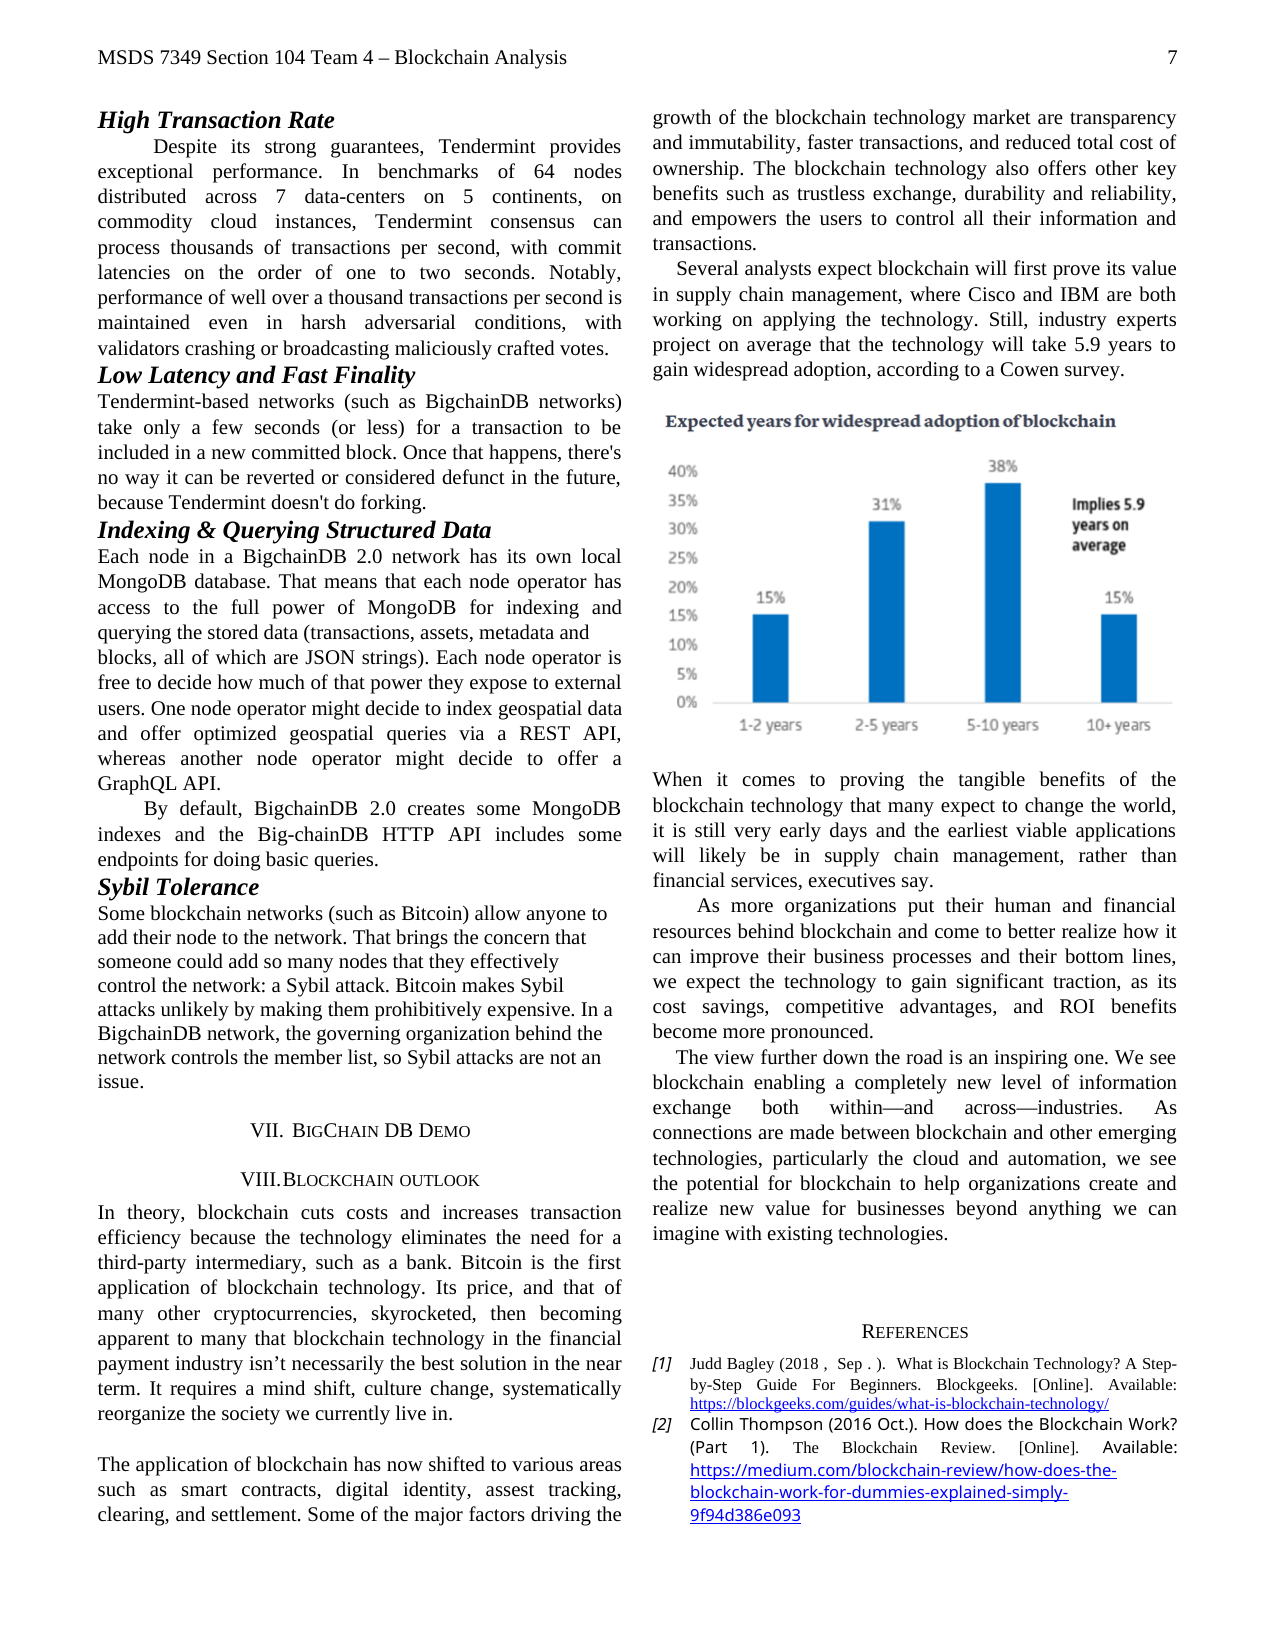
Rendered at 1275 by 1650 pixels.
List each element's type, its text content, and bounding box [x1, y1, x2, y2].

subtitle Blockchain outlook [97, 1167, 622, 1191]
text As more organizations put their human and financial resources behind blockchain and come to better realize how it can improve their business processes and their bottom lines, we expect the technology to gain significant traction, as its cost savings, competitive advantages, and ROI benefits become more pronounced. [652, 893, 1177, 1043]
text The view further down the road is an inspiring one. We see blockchain enabling a completely new level of information exchange both within—and across—industries. As connections are made between blockchain and other emerging technologies, particularly the cloud and automation, we see the potential for blockchain to help organizations create and realize new value for businesses beyond anything we can imagine with existing technologies. [652, 1045, 1177, 1245]
text blocks, all of which are JSON strings). Each node operator is free to decide how much of that power they expose to external users. One node operator might decide to index geospatial data and offer optimized geospatial queries via a REST API, whereas another node operator might decide to offer a GraphQL API. [97, 645, 622, 795]
text Indexing & Querying Structured Data [97, 515, 622, 544]
picture [652, 406, 1178, 744]
text Tendermint-based networks (such as BigchainDB networks) take only a few seconds (or less) for a transaction to be included in a new committed block. Once that happens, there's no way it can be reverted or considered defunct in the future, because Tendermint doesn't do forking. [97, 389, 622, 514]
text Several analysts expect blockchain will first prove its value in supply chain management, where Cisco and IBM are both working on applying the technology. Still, industry experts project on average that the technology will take 5.9 years to gain widespread adoption, according to a Cowen survey. [652, 256, 1177, 381]
text High Transaction Rate [97, 105, 622, 134]
text Low Latency and Fast Finality [97, 361, 622, 389]
text The application of blockchain has now shifted to various areas such as smart contracts, digital identity, assest tracking, clearing, and settlement. Some of the major factors driving the growth of the blockchain technology market are transparency and immutability, faster transactions, and reduced total cost of ownership. The blockchain technology also offers other key benefits such as trustless exchange, durability and reliability, and empowers the users to control all their information and transactions. [97, 1452, 622, 1526]
subtitle BigChain DB Demo [97, 1118, 622, 1142]
text References [652, 1319, 1177, 1343]
text When it comes to proving the tangible benefits of the blockchain technology that many expect to change the world, it is still very early days and the earliest viable applications will likely be in supply chain management, rather than financial services, executives say. [652, 767, 1177, 892]
text In theory, blockchain cuts costs and increases transaction efficiency because the technology eliminates the need for a third-party intermediary, such as a bank. Bitcoin is the first application of blockchain technology. Its price, and that of many other cryptocurrencies, skyrocketed, then becoming apparent to many that blockchain technology in the financial payment industry isn’t necessarily the best solution in the near term. It requires a mind shift, culture change, systematically reorganize the society we currently live in. [97, 1199, 622, 1425]
text By default, BigchainDB 2.0 creates some MongoDB indexes and the Big-chainDB HTTP API includes some endpoints for doing basic queries. [97, 796, 622, 871]
text Despite its strong guarantees, Tendermint provides exceptional performance. In benchmarks of 64 nodes distributed across 7 data-centers on 5 continents, on commodity cloud instances, Tendermint consensus can process thousands of transactions per second, with commit latencies on the order of one to two seconds. Notably, performance of well over a thousand transactions per second is maintained even in harsh adversarial conditions, with validators crashing or broadcasting maliciously crafted votes. [97, 134, 622, 359]
text Each node in a BigchainDB 2.0 network has its own local MongoDB database. That means that each node operator has access to the full power of MongoDB for indexing and querying the stored data (transactions, assets, metadata and [97, 544, 622, 644]
text Sybil Tolerance [97, 872, 622, 901]
text Some blockchain networks (such as Bitcoin) allow anyone to add their node to the network. That brings the concern that someone could add so many nodes that they effectively control the network: a Sybil attack. Bitcoin makes Sybil attacks unlikely by making them prohibitively expensive. In a BigchainDB network, the governing organization behind the network controls the member list, so Sybil attacks are not an issue. [97, 901, 622, 1093]
text The application of blockchain has now shifted to various areas such as smart contracts, digital identity, assest tracking, clearing, and settlement. Some of the major factors driving the growth of the blockchain technology market are transparency and immutability, faster transactions, and reduced total cost of ownership. The blockchain technology also offers other key benefits such as trustless exchange, durability and reliability, and empowers the users to control all their information and transactions. [652, 105, 1177, 255]
